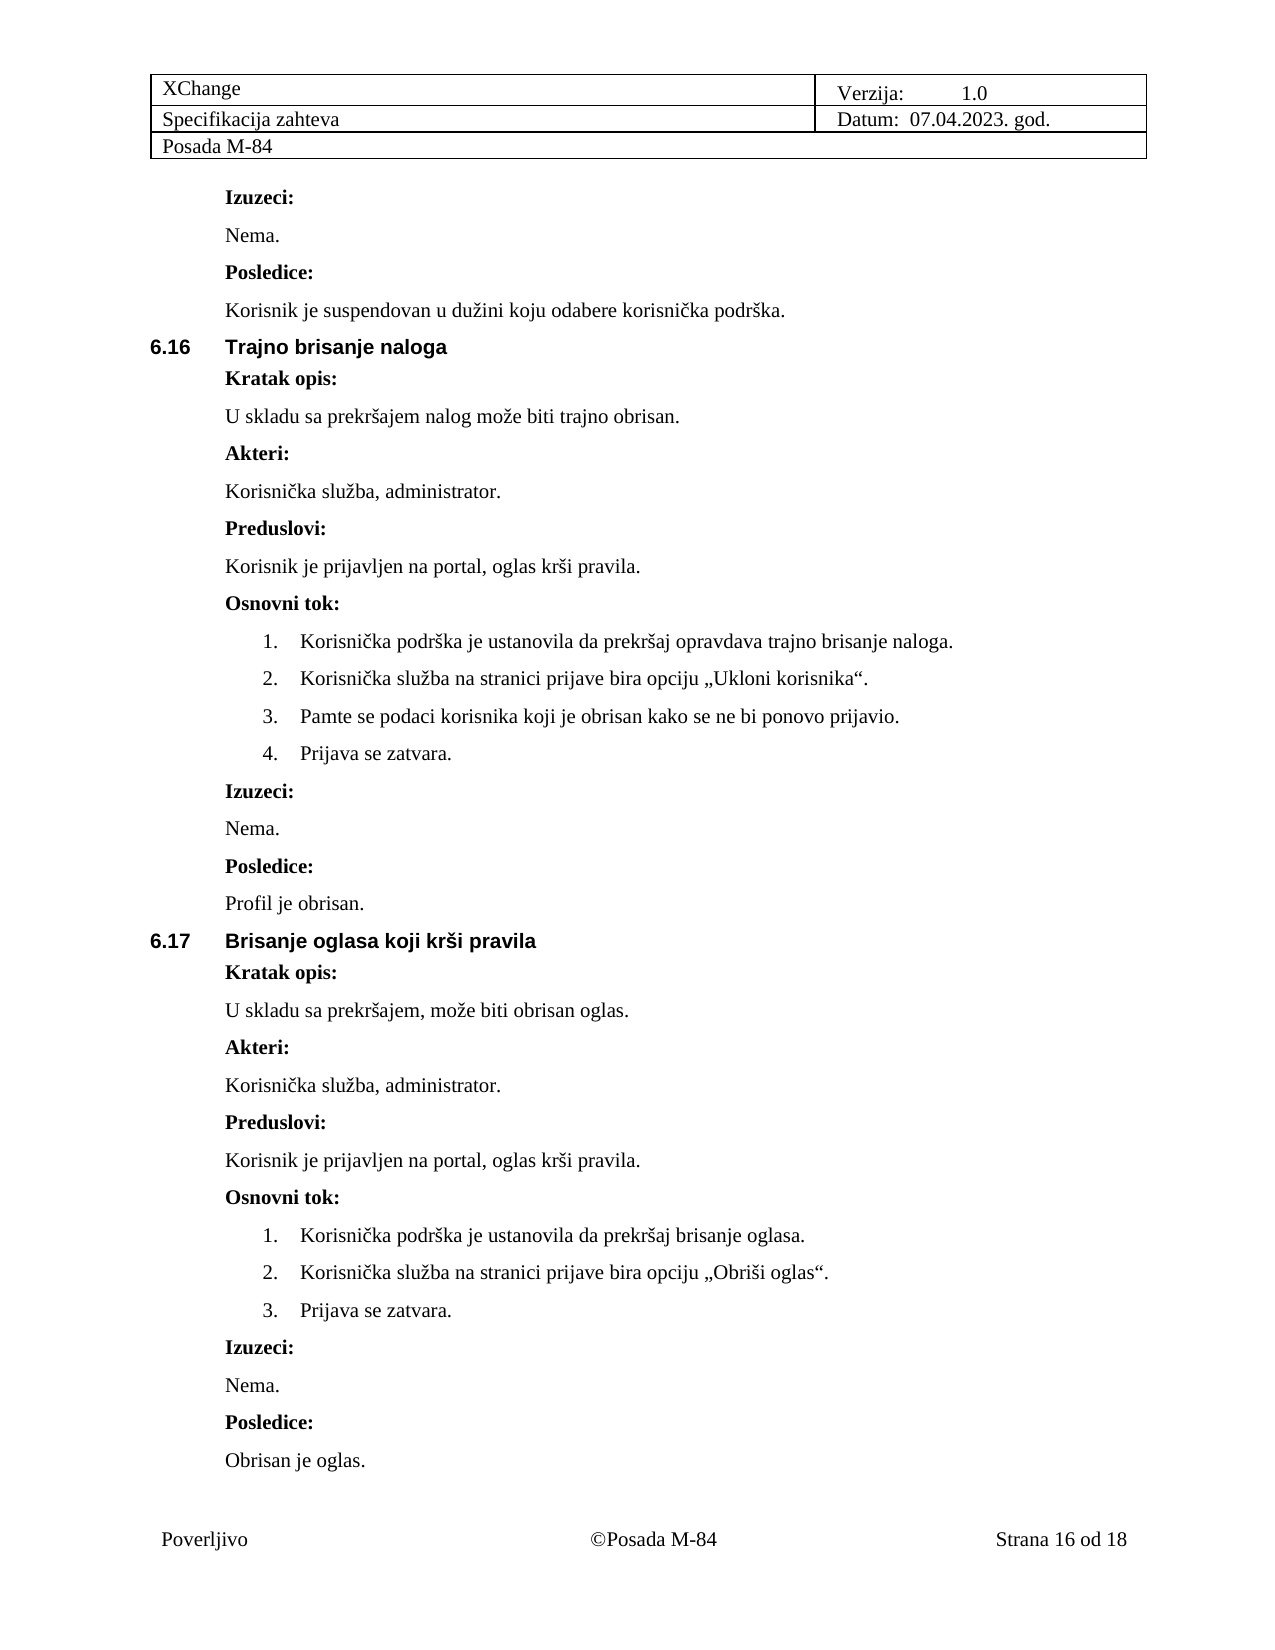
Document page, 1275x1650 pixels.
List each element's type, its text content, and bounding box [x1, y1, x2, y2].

text Izuzeci: [225, 1334, 1125, 1359]
text Nema. [225, 1372, 1125, 1397]
text Profil je obrisan. [225, 890, 1125, 915]
text Posledice: [225, 1409, 1125, 1434]
text Akteri: [225, 440, 1125, 465]
text Korisnik je prijavljen na portal, oglas krši pravila. [225, 553, 1125, 578]
list Korisnička služba na stranici prijave bira opciju „Ukloni korisnika“. [262, 665, 1125, 690]
text U skladu sa prekršajem, može biti obrisan oglas. [225, 997, 1125, 1022]
text Posledice: [225, 853, 1125, 878]
list Korisnička podrška je ustanovila da prekršaj brisanje oglasa. [262, 1222, 1125, 1247]
text Nema. [225, 815, 1125, 840]
text Nema. [225, 222, 1125, 247]
text U skladu sa prekršajem nalog može biti trajno obrisan. [225, 403, 1125, 428]
text Izuzeci: [225, 184, 1125, 209]
list Prijava se zatvara. [262, 1297, 1125, 1322]
text Osnovni tok: [225, 590, 1125, 615]
list Prijava se zatvara. [262, 740, 1125, 765]
text Obrisan je oglas. [225, 1447, 1125, 1472]
text Kratak opis: [225, 365, 1125, 390]
text Korisnička služba, administrator. [225, 478, 1125, 503]
list Pamte se podaci korisnika koji je obrisan kako se ne bi ponovo prijavio. [262, 703, 1125, 728]
list Korisnička podrška je ustanovila da prekršaj opravdava trajno brisanje naloga. [262, 628, 1125, 653]
list Korisnička služba na stranici prijave bira opciju „Obriši oglas“. [262, 1259, 1125, 1284]
text Posledice: [225, 259, 1125, 284]
text Korisnik je suspendovan u dužini koju odabere korisnička podrška. [225, 297, 1125, 322]
text Osnovni tok: [225, 1184, 1125, 1209]
text Izuzeci: [225, 778, 1125, 803]
text Korisnik je prijavljen na portal, oglas krši pravila. [225, 1147, 1125, 1172]
text Korisnička služba, administrator. [225, 1072, 1125, 1097]
text Kratak opis: [225, 959, 1125, 984]
subtitle Brisanje oglasa koji krši pravila [150, 928, 1125, 953]
text Preduslovi: [225, 515, 1125, 540]
text Akteri: [225, 1034, 1125, 1059]
text Preduslovi: [225, 1109, 1125, 1134]
subtitle Trajno brisanje naloga [150, 334, 1125, 359]
